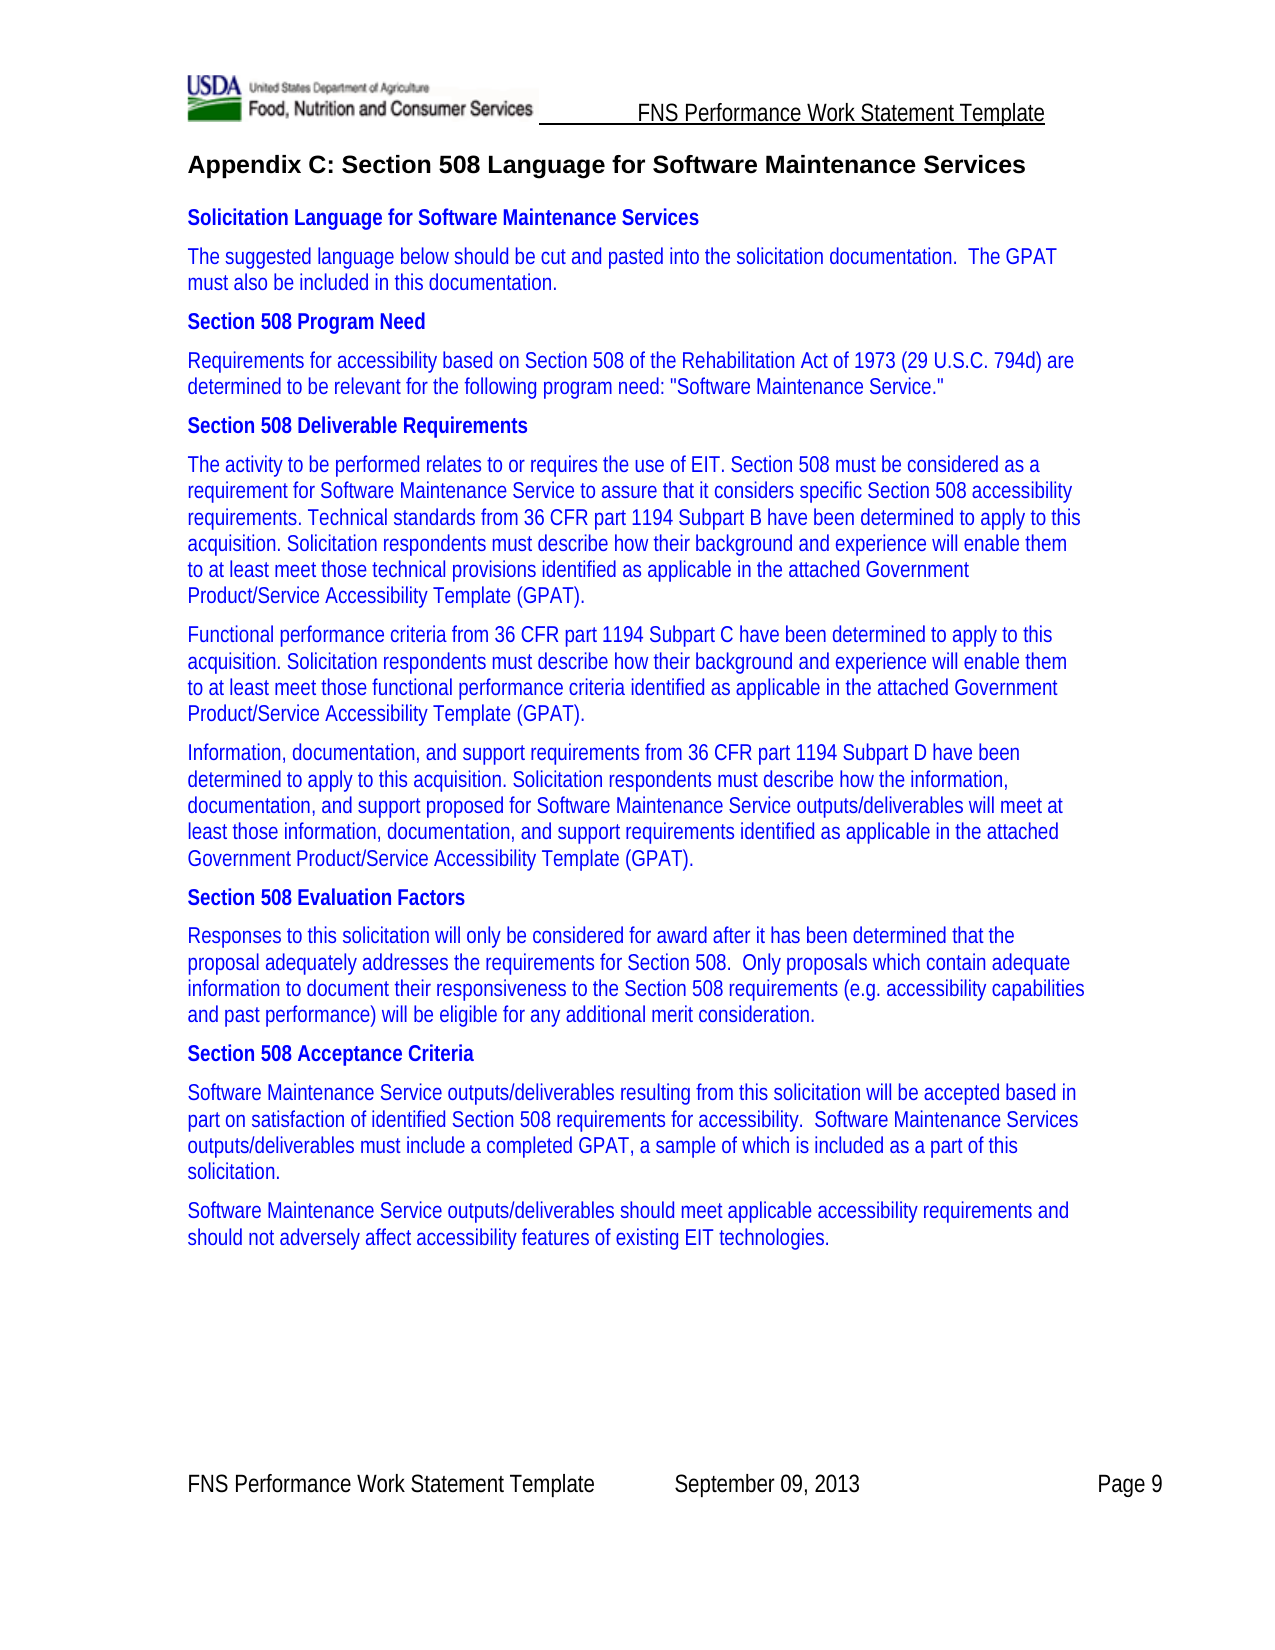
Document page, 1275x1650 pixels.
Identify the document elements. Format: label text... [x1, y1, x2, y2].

text The suggested language below should be cut and pasted into the solicitation documentation. The GPAT must also be included in this documentation. [187, 243, 1087, 295]
text Requirements for accessibility based on Section 508 of the Rehabilitation Act of 1973 (29 U.S.C. 794d) are determined to be relevant for the following program need: "Software Maintenance Service." [187, 347, 1087, 399]
picture [187, 75, 539, 122]
text Section 508 Acceptance Criteria [187, 1040, 1087, 1067]
text Section 508 Program Need [187, 308, 1087, 334]
text Functional performance criteria from 36 CFR part 1194 Subpart C have been determined to apply to this acquisition. Solicitation respondents must describe how their background and experience will enable them to at least meet those functional performance criteria identified as applicable in the attached Government Product/Service Accessibility Template (GPAT). [187, 621, 1087, 727]
text Section 508 Deliverable Requirements [187, 412, 1087, 438]
text Software Maintenance Service outputs/deliverables should meet applicable accessibility requirements and should not adversely affect accessibility features of existing EIT technologies. [187, 1197, 1087, 1250]
text Section 508 Evaluation Factors [187, 883, 1087, 910]
text The activity to be performed relates to or requires the use of EIT. Section 508 must be considered as a requirement for Software Maintenance Service to assure that it considers specific Section 508 accessibility requirements. Technical standards from 36 CFR part 1194 Subpart B have been determined to apply to this acquisition. Solicitation respondents must describe how their background and experience will enable them to at least meet those technical provisions identified as applicable in the attached Government Product/Service Accessibility Template (GPAT). [187, 451, 1087, 609]
subtitle Appendix C: Section 508 Language for Software Maintenance Services [187, 150, 1087, 179]
text Solicitation Language for Software Maintenance Services [187, 204, 1087, 230]
text Responses to this solicitation will only be considered for award after it has been determined that the proposal adequately addresses the requirements for Section 508. Only proposals which contain adequate information to document their responsiveness to the Section 508 requirements (e.g. accessibility capabilities and past performance) will be eligible for any additional merit consideration. [187, 922, 1087, 1028]
text Software Maintenance Service outputs/deliverables resulting from this solicitation will be accepted based in part on satisfaction of identified Section 508 requirements for accessibility. Software Maintenance Services outputs/deliverables must include a completed GPAT, a sample of which is included as a part of this solicitation. [187, 1079, 1087, 1184]
text Information, documentation, and support requirements from 36 CFR part 1194 Subpart D have been determined to apply to this acquisition. Solicitation respondents must describe how the information, documentation, and support proposed for Software Maintenance Service outputs/deliverables will meet at least those information, documentation, and support requirements identified as applicable in the attached Government Product/Service Accessibility Template (GPAT). [187, 739, 1087, 871]
